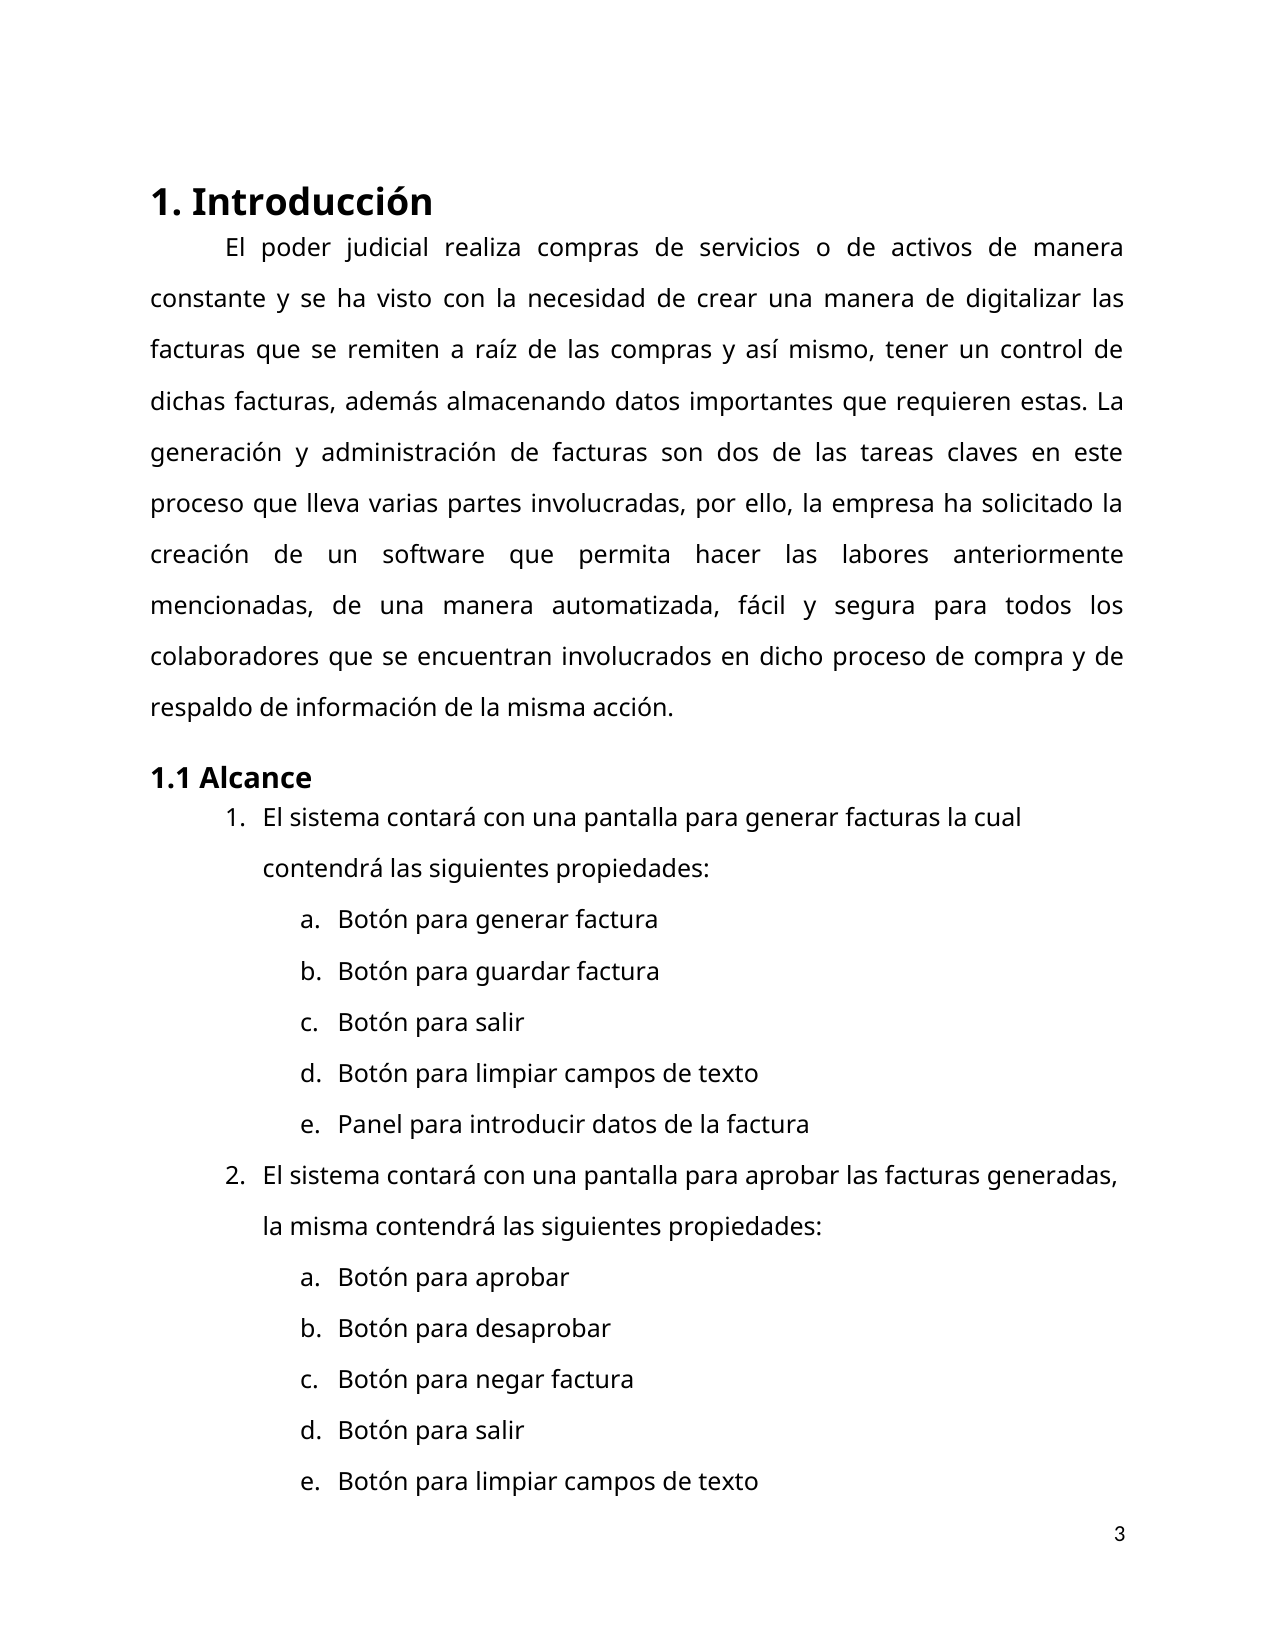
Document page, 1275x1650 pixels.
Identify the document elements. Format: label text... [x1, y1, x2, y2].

list Botón para limpiar campos de texto [300, 1055, 1125, 1089]
list Panel para introducir datos de la factura [300, 1106, 1125, 1140]
list Botón para salir [300, 1412, 1125, 1447]
list Botón para desaprobar [300, 1310, 1125, 1344]
list Botón para limpiar campos de texto [300, 1463, 1125, 1498]
subtitle 1.1 Alcance [150, 757, 1125, 797]
list Botón para generar factura [300, 902, 1125, 936]
subtitle 1. Introducción [150, 175, 1125, 226]
list El sistema contará con una pantalla para aprobar las facturas generadas, la misma contendrá las siguientes propiedades: [225, 1157, 1125, 1242]
list Botón para aprobar [300, 1259, 1125, 1293]
list Botón para guardar factura [300, 953, 1125, 987]
list Botón para salir [300, 1004, 1125, 1038]
list El sistema contará con una pantalla para generar facturas la cual contendrá las siguientes propiedades: [225, 800, 1125, 885]
list Botón para negar factura [300, 1361, 1125, 1396]
text El poder judicial realiza compras de servicios o de activos de manera constante y se ha visto con la necesidad de crear una manera de digitalizar las facturas que se remiten a raíz de las compras y así mismo, tener un control de dichas facturas, además almacenando datos importantes que requieren estas. La generación y administración de facturas son dos de las tareas claves en este proceso que lleva varias partes involucradas, por ello, la empresa ha solicitado la creación de un software que permita hacer las labores anteriormente mencionadas, de una manera automatizada, fácil y segura para todos los colaboradores que se encuentran involucrados en dicho proceso de compra y de respaldo de información de la misma acción. [150, 230, 1125, 723]
